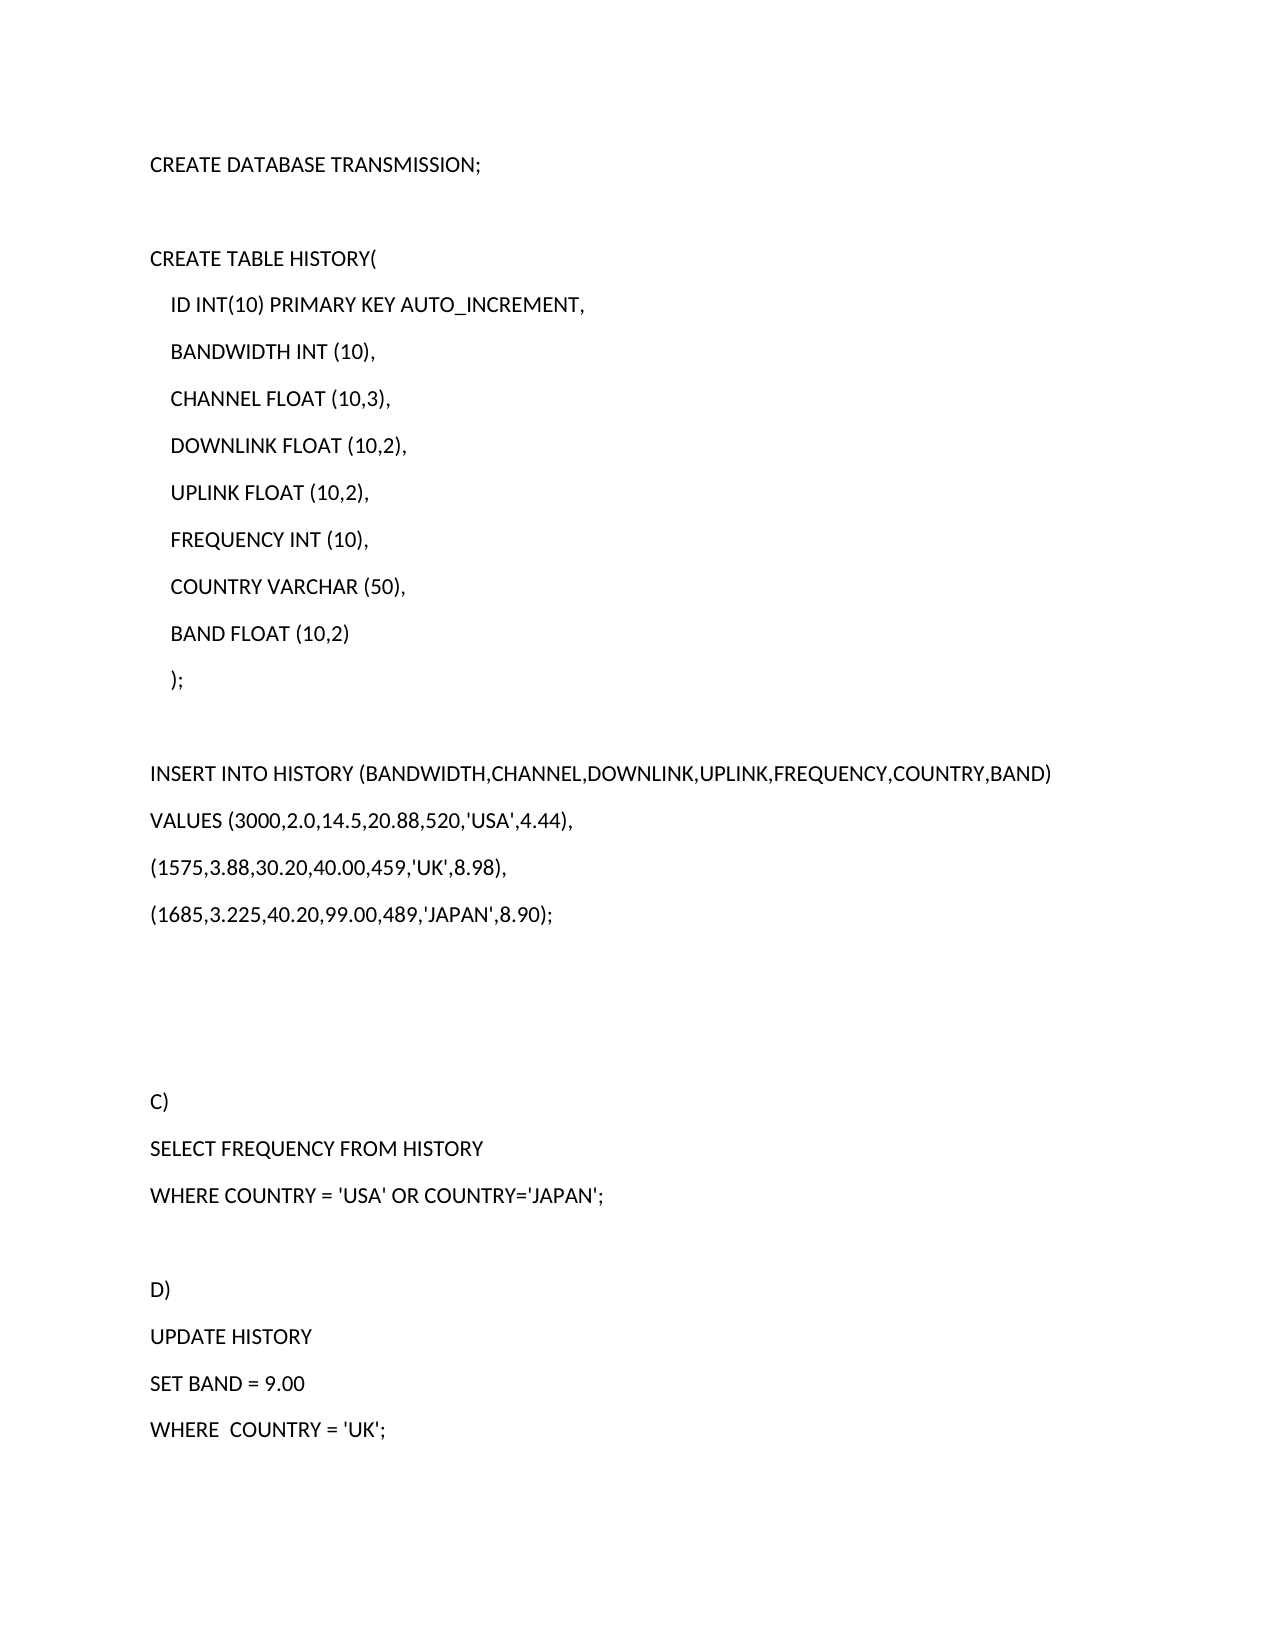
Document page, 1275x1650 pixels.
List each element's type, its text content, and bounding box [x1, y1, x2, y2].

text VALUES (3000,2.0,14.5,20.88,520,'USA',4.44), [150, 806, 1125, 834]
text BAND FLOAT (10,2) [150, 619, 1125, 647]
text ID INT(10) PRIMARY KEY AUTO_INCREMENT, [150, 291, 1125, 319]
text ); [150, 666, 1125, 694]
text UPLINK FLOAT (10,2), [150, 478, 1125, 506]
text (1575,3.88,30.20,40.00,459,'UK',8.98), [150, 853, 1125, 881]
text (1685,3.225,40.20,99.00,489,'JAPAN',8.90); [150, 900, 1125, 928]
text C) [150, 1087, 1125, 1116]
text COUNTRY VARCHAR (50), [150, 572, 1125, 600]
text WHERE COUNTRY = 'UK'; [150, 1416, 1125, 1444]
text FREQUENCY INT (10), [150, 525, 1125, 553]
text WHERE COUNTRY = 'USA' OR COUNTRY='JAPAN'; [150, 1181, 1125, 1209]
text CREATE DATABASE TRANSMISSION; [150, 150, 1125, 178]
text SET BAND = 9.00 [150, 1369, 1125, 1397]
text SELECT FREQUENCY FROM HISTORY [150, 1134, 1125, 1162]
text DOWNLINK FLOAT (10,2), [150, 431, 1125, 459]
text D) [150, 1275, 1125, 1303]
text CHANNEL FLOAT (10,3), [150, 384, 1125, 412]
text CREATE TABLE HISTORY( [150, 244, 1125, 272]
text UPDATE HISTORY [150, 1322, 1125, 1350]
text INSERT INTO HISTORY (BANDWIDTH,CHANNEL,DOWNLINK,UPLINK,FREQUENCY,COUNTRY,BAND) [150, 759, 1125, 787]
text BANDWIDTH INT (10), [150, 337, 1125, 366]
